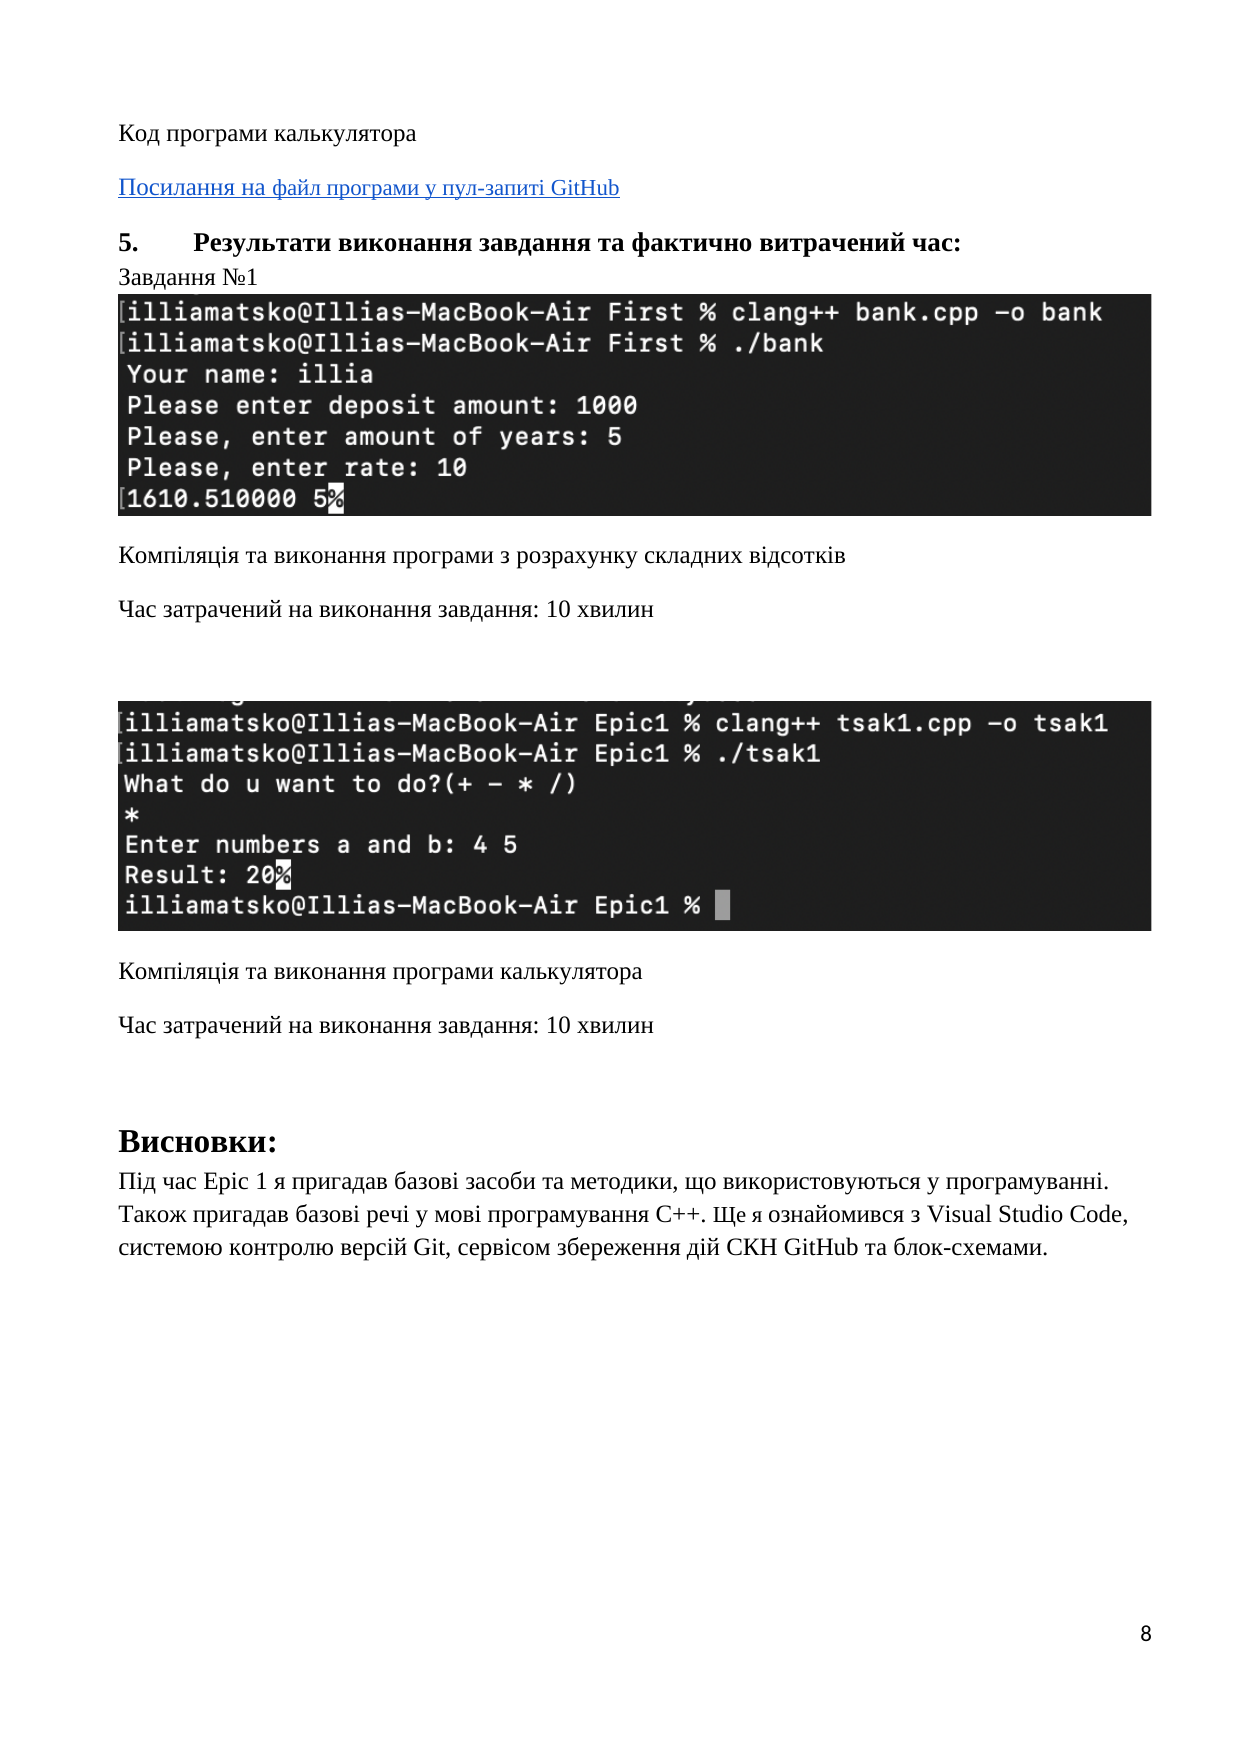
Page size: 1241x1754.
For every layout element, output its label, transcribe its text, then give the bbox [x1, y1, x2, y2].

subtitle Висновки: [118, 1122, 1152, 1160]
picture [118, 701, 1152, 931]
subtitle 5. Результати виконання завдання та фактично витрачений час: [118, 226, 1152, 257]
picture [118, 294, 1152, 516]
text Код програми калькулятора [118, 118, 1152, 147]
text Компіляція та виконання програми з розрахунку складних відсотків [118, 540, 1152, 569]
text Час затрачений на виконання завдання: 10 хвилин [118, 594, 1152, 623]
text Час затрачений на виконання завдання: 10 хвилин [118, 1010, 1152, 1039]
text Компіляція та виконання програми калькулятора [118, 956, 1152, 985]
text Під час Epic 1 я пригадав базові засоби та методики, що використовуються у програмуванні. Також пригадав базові речі у мові програмування С++. Ще я ознайомився з Visual Studio Code, системою контролю версій Git, сервісом збереження дій СКН GitHub та блок-схемами. [118, 1166, 1152, 1261]
text Посилання на файл програми у пул-запиті GitHub [118, 172, 1152, 201]
text Завдання №1 [118, 262, 1152, 294]
